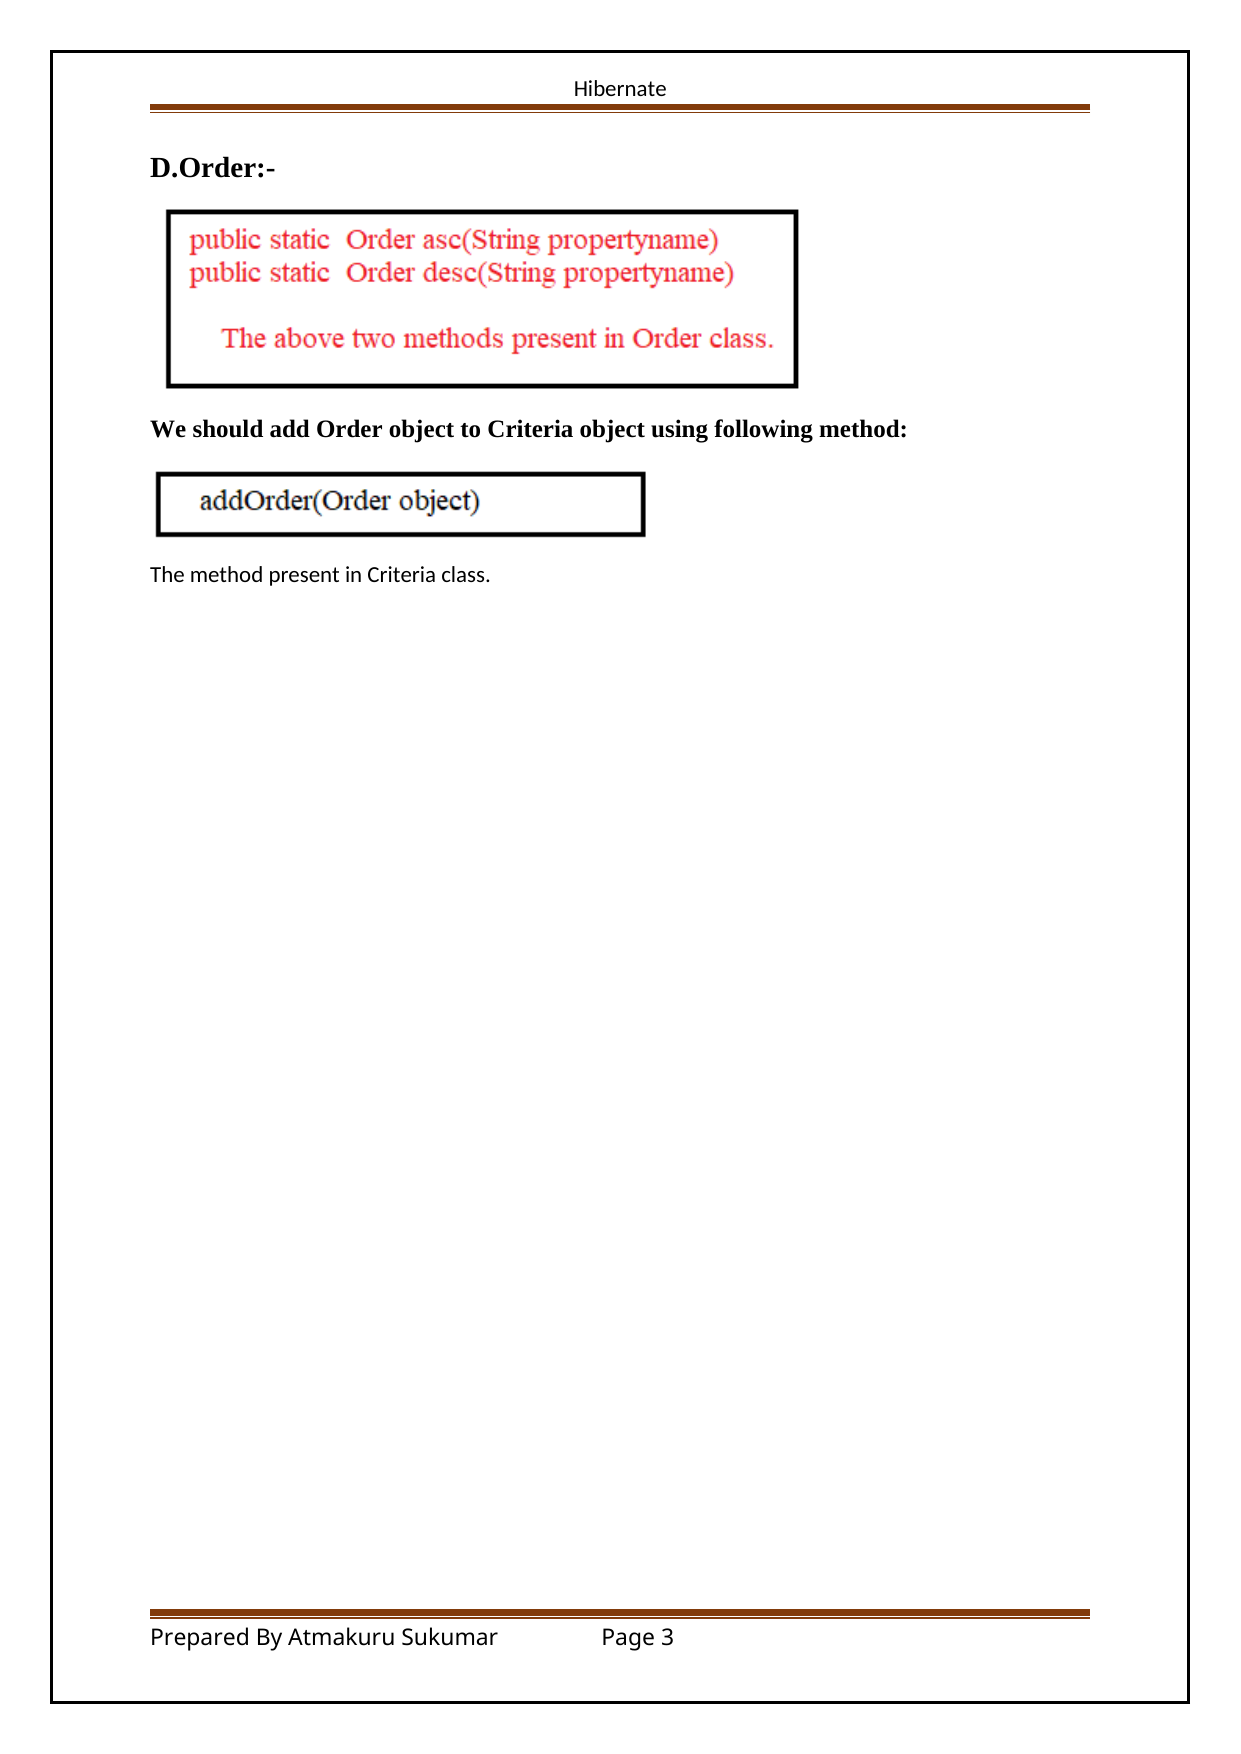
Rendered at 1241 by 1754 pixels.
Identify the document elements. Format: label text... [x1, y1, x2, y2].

picture [157, 202, 808, 395]
text D.Order:- [150, 150, 1090, 183]
text The method present in Criteria class. [150, 561, 1090, 588]
picture [150, 461, 649, 542]
text We should add Order object to Criteria object using following method: [150, 414, 1090, 443]
